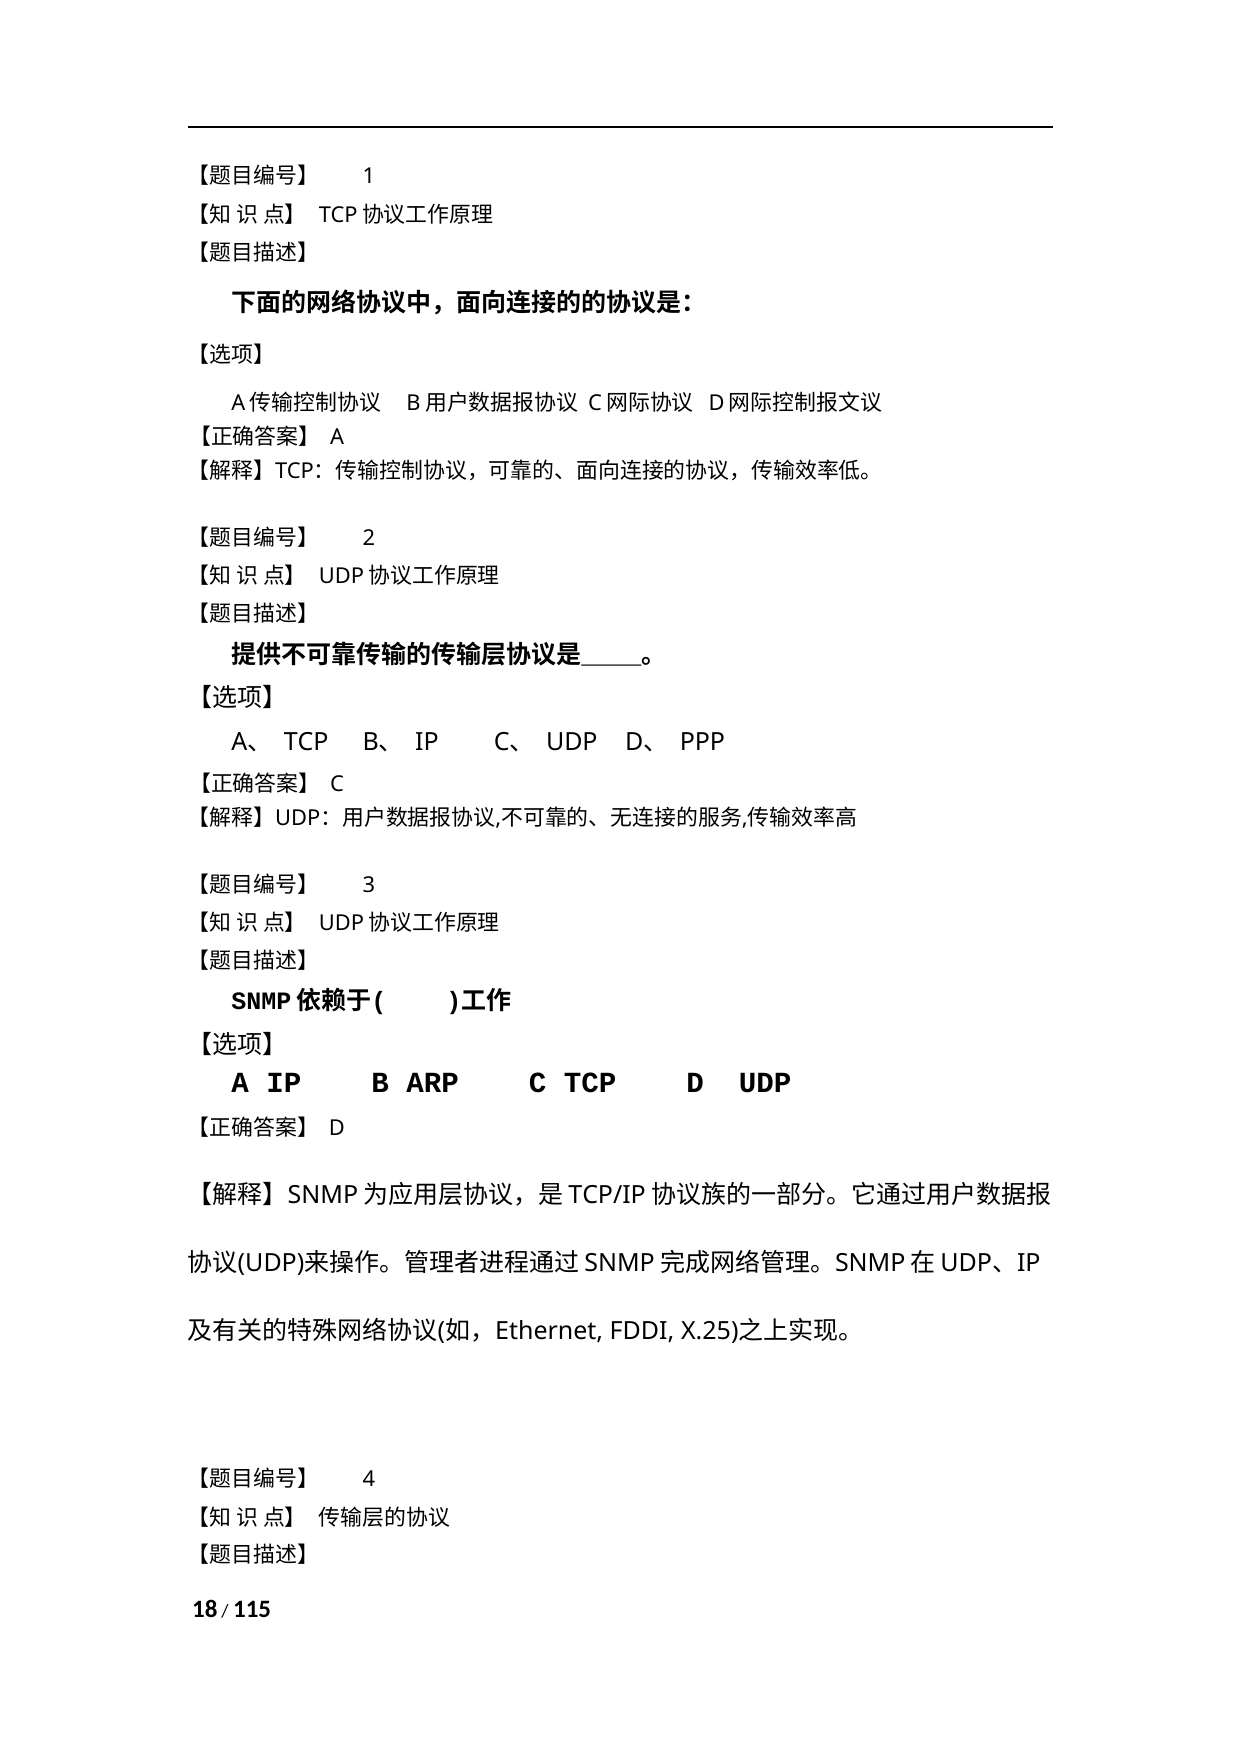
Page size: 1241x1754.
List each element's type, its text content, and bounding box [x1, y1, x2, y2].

text 【正确答案】 D [187, 1109, 1053, 1143]
text 提供不可靠传输的传输层协议是____。 [231, 634, 1053, 671]
text 【正确答案】 A [114, 418, 1053, 452]
text 【题目编号】 3 [187, 867, 1053, 898]
text 【选项】 [187, 1024, 1053, 1061]
text 【题目描述】 [187, 943, 1053, 974]
text 【题目描述】 [187, 235, 1053, 266]
text 【题目描述】 [187, 596, 1053, 628]
text A IP B ARP C TCP D UDP [187, 1068, 1053, 1101]
text 【题目编号】 2 [187, 520, 1053, 552]
text 【选项】 [187, 678, 1053, 714]
text 【知 识 点】 UDP协议工作原理 [187, 905, 1053, 936]
text 【选项】 [187, 337, 1053, 368]
text 【解释】UDP：用户数据报协议,不可靠的、无连接的服务,传输效率高 [187, 799, 1053, 833]
text 【知 识 点】 TCP协议工作原理 [187, 197, 1053, 228]
text 【解释】TCP：传输控制协议，可靠的、面向连接的协议，传输效率低。 [187, 452, 1053, 486]
text A、 TCP B、 IP C、 UDP D、 PPP [187, 721, 1053, 757]
text 【题目描述】 [187, 1537, 1053, 1569]
text 下面的网络协议中，面向连接的的协议是： [187, 282, 1053, 318]
text 【解释】SNMP为应用层协议，是TCP/IP协议族的一部分。它通过用户数据报协议(UDP)来操作。管理者进程通过SNMP完成网络管理。SNMP在UDP、IP及有关的特殊网络协议(如，Ethernet, FDDI, X.25)之上实现。 [187, 1158, 1053, 1362]
text 【正确答案】 C [114, 765, 1053, 799]
text A传输控制协议 B用户数据报协议 C网际协议 D网际控制报文议 [114, 384, 1053, 418]
text 【题目编号】 1 [187, 158, 1053, 190]
text 【题目编号】 4 [187, 1461, 1053, 1493]
text 【知 识 点】 UDP协议工作原理 [187, 558, 1053, 590]
text SNMP依赖于( )工作 [187, 981, 1053, 1017]
text 【知 识 点】 传输层的协议 [187, 1499, 1053, 1531]
